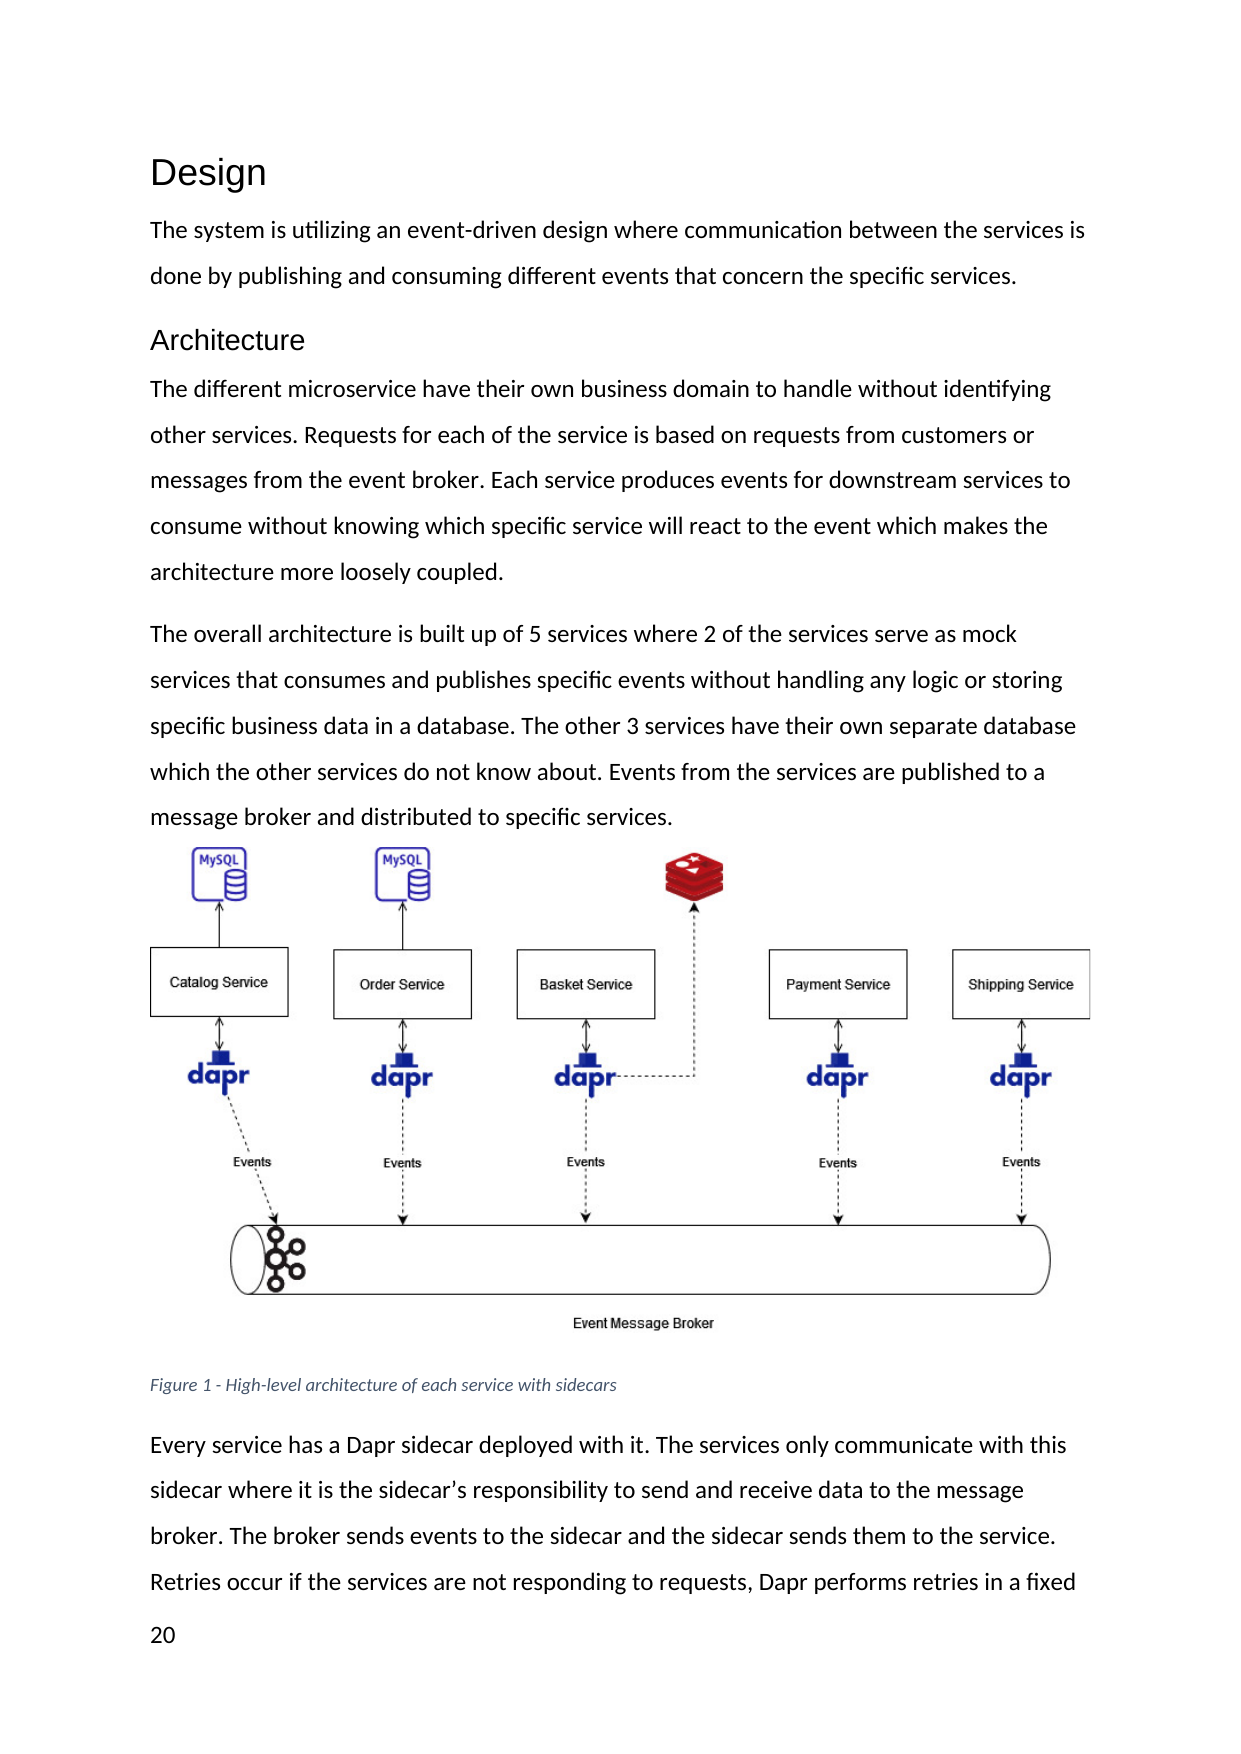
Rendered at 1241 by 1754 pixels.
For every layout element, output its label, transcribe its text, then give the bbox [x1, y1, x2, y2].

text The overall architecture is built up of 5 services where 2 of the services serve as mock services that consumes and publishes specific events without handling any logic or storing specific business data in a database. The other 3 services have their own separate database which the other services do not know about. Events from the services are published to a message broker and distributed to specific services. [150, 618, 1090, 847]
picture [150, 847, 1091, 1342]
subtitle Architecture [150, 323, 1090, 356]
subtitle Design [150, 150, 1090, 193]
text The different microservice have their own business domain to handle without identifying other services. Requests for each of the service is based on requests from customers or messages from the event broker. Each service produces events for downstream services to consume without knowing which specific service will react to the event which makes the architecture more loosely coupled. [150, 373, 1090, 587]
text The system is utilizing an event-driven design where communication between the services is done by publishing and consuming different events that concern the specific services. [150, 215, 1090, 291]
